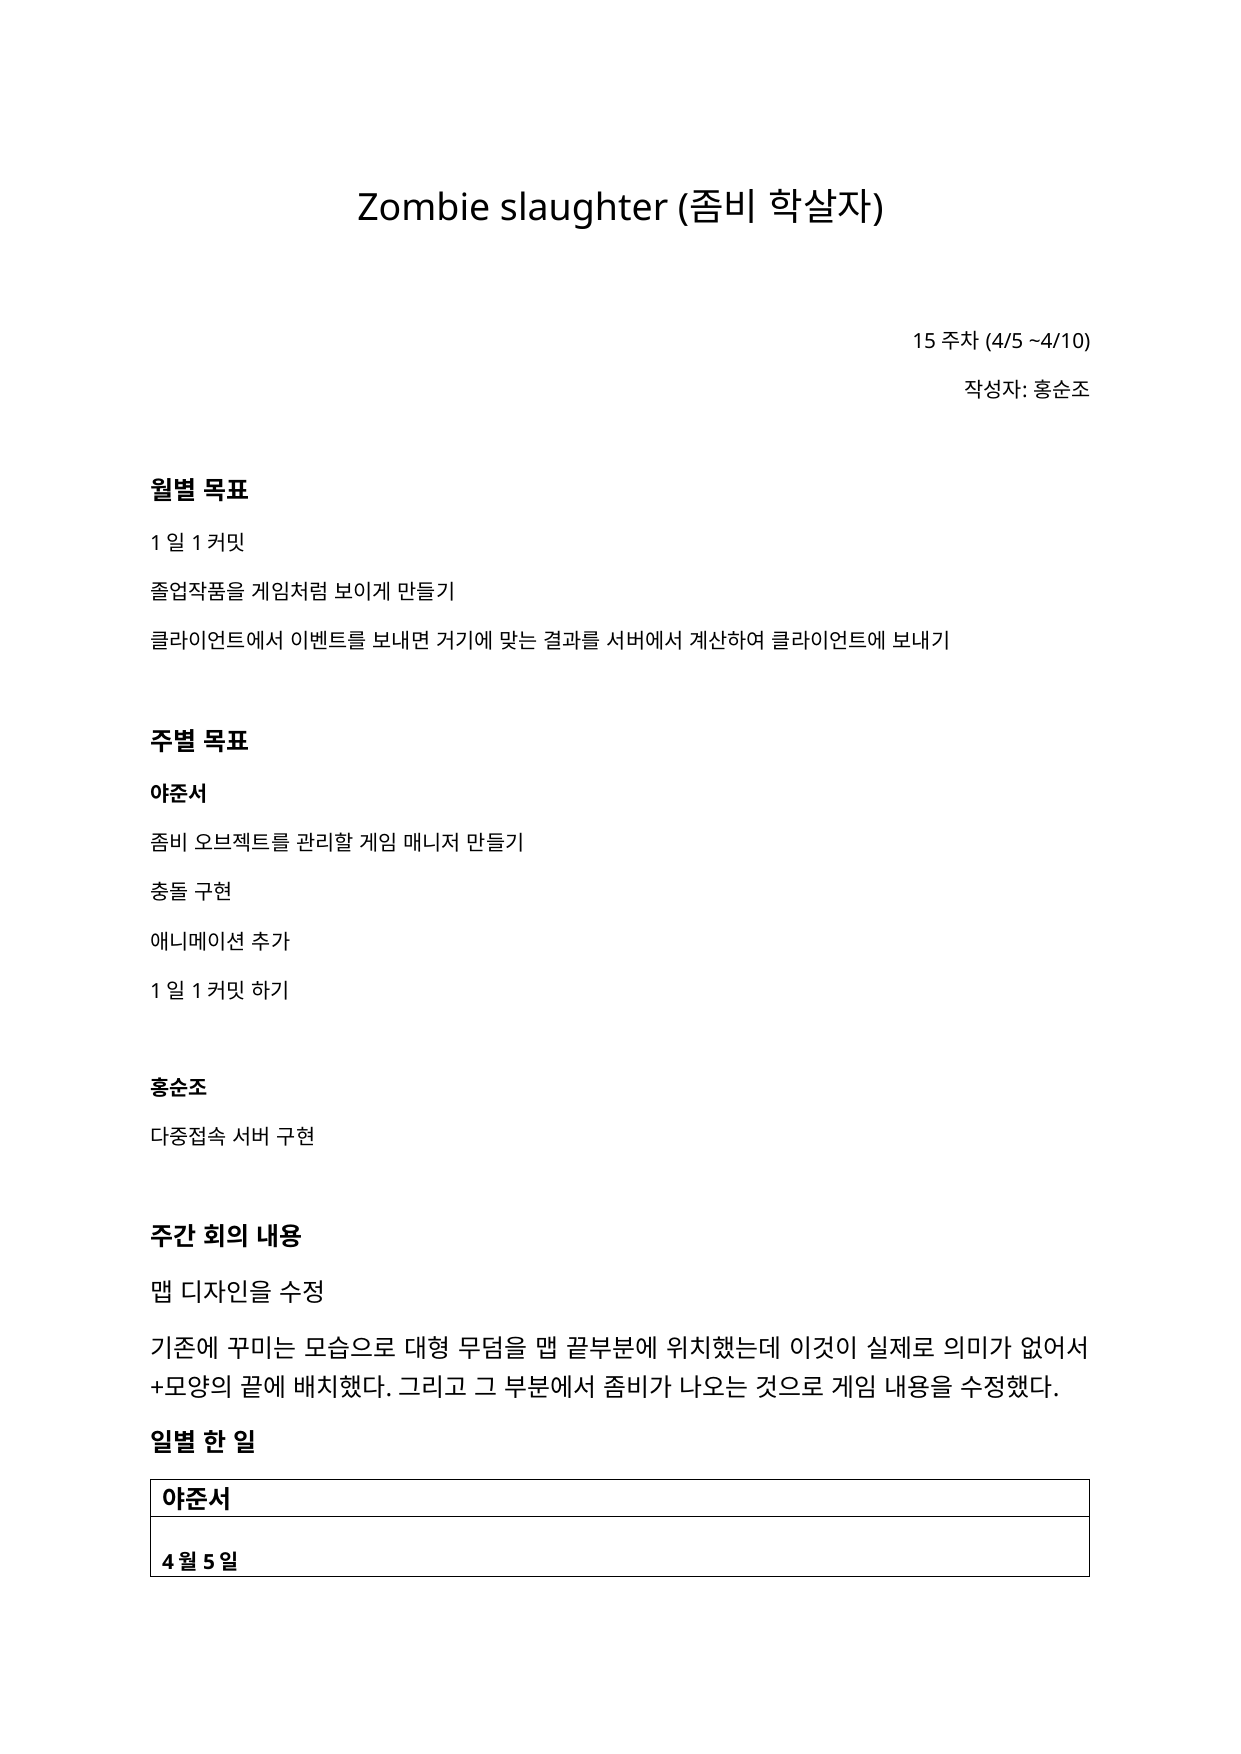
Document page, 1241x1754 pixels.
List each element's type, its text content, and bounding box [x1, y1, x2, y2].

text Zombie slaughter (좀비 학살자) [150, 177, 1090, 232]
table_header 야준서 [151, 1480, 1089, 1516]
text 졸업작품을 게임처럼 보이게 만들기 [150, 576, 1090, 606]
text 15 주차 (4/5 ~4/10) [150, 324, 1090, 355]
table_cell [151, 1517, 1089, 1576]
text 일별 한 일 [150, 1423, 1090, 1459]
text 좀비 오브젝트를 관리할 게임 매니저 만들기 [150, 826, 1090, 857]
text 월별 목표 [150, 470, 1090, 507]
text 애니메이션 추가 [150, 925, 1090, 955]
text 충돌 구현 [150, 876, 1090, 906]
text 1일 1커밋 [150, 526, 1090, 556]
text 다중접속 서버 구현 [150, 1120, 1090, 1150]
text 클라이언트에서 이벤트를 보내면 거기에 맞는 결과를 서버에서 계산하여 클라이언트에 보내기 [150, 625, 1090, 655]
text 홍순조 [150, 1071, 1090, 1101]
text 주별 목표 [150, 721, 1090, 758]
text 맵 디자인을 수정 [150, 1272, 1090, 1309]
text 1일 1커밋 하기 [150, 974, 1090, 1004]
text 기존에 꾸미는 모습으로 대형 무덤을 맵 끝부분에 위치했는데 이것이 실제로 의미가 없어서 +모양의 끝에 배치했다. 그리고 그 부분에서 좀비가 나오는 것으로 게임 내용을 수정했다. [150, 1328, 1090, 1403]
text 작성자: 홍순조 [150, 374, 1090, 404]
text 주간 회의 내용 [150, 1217, 1090, 1253]
text 야준서 [150, 777, 1090, 807]
